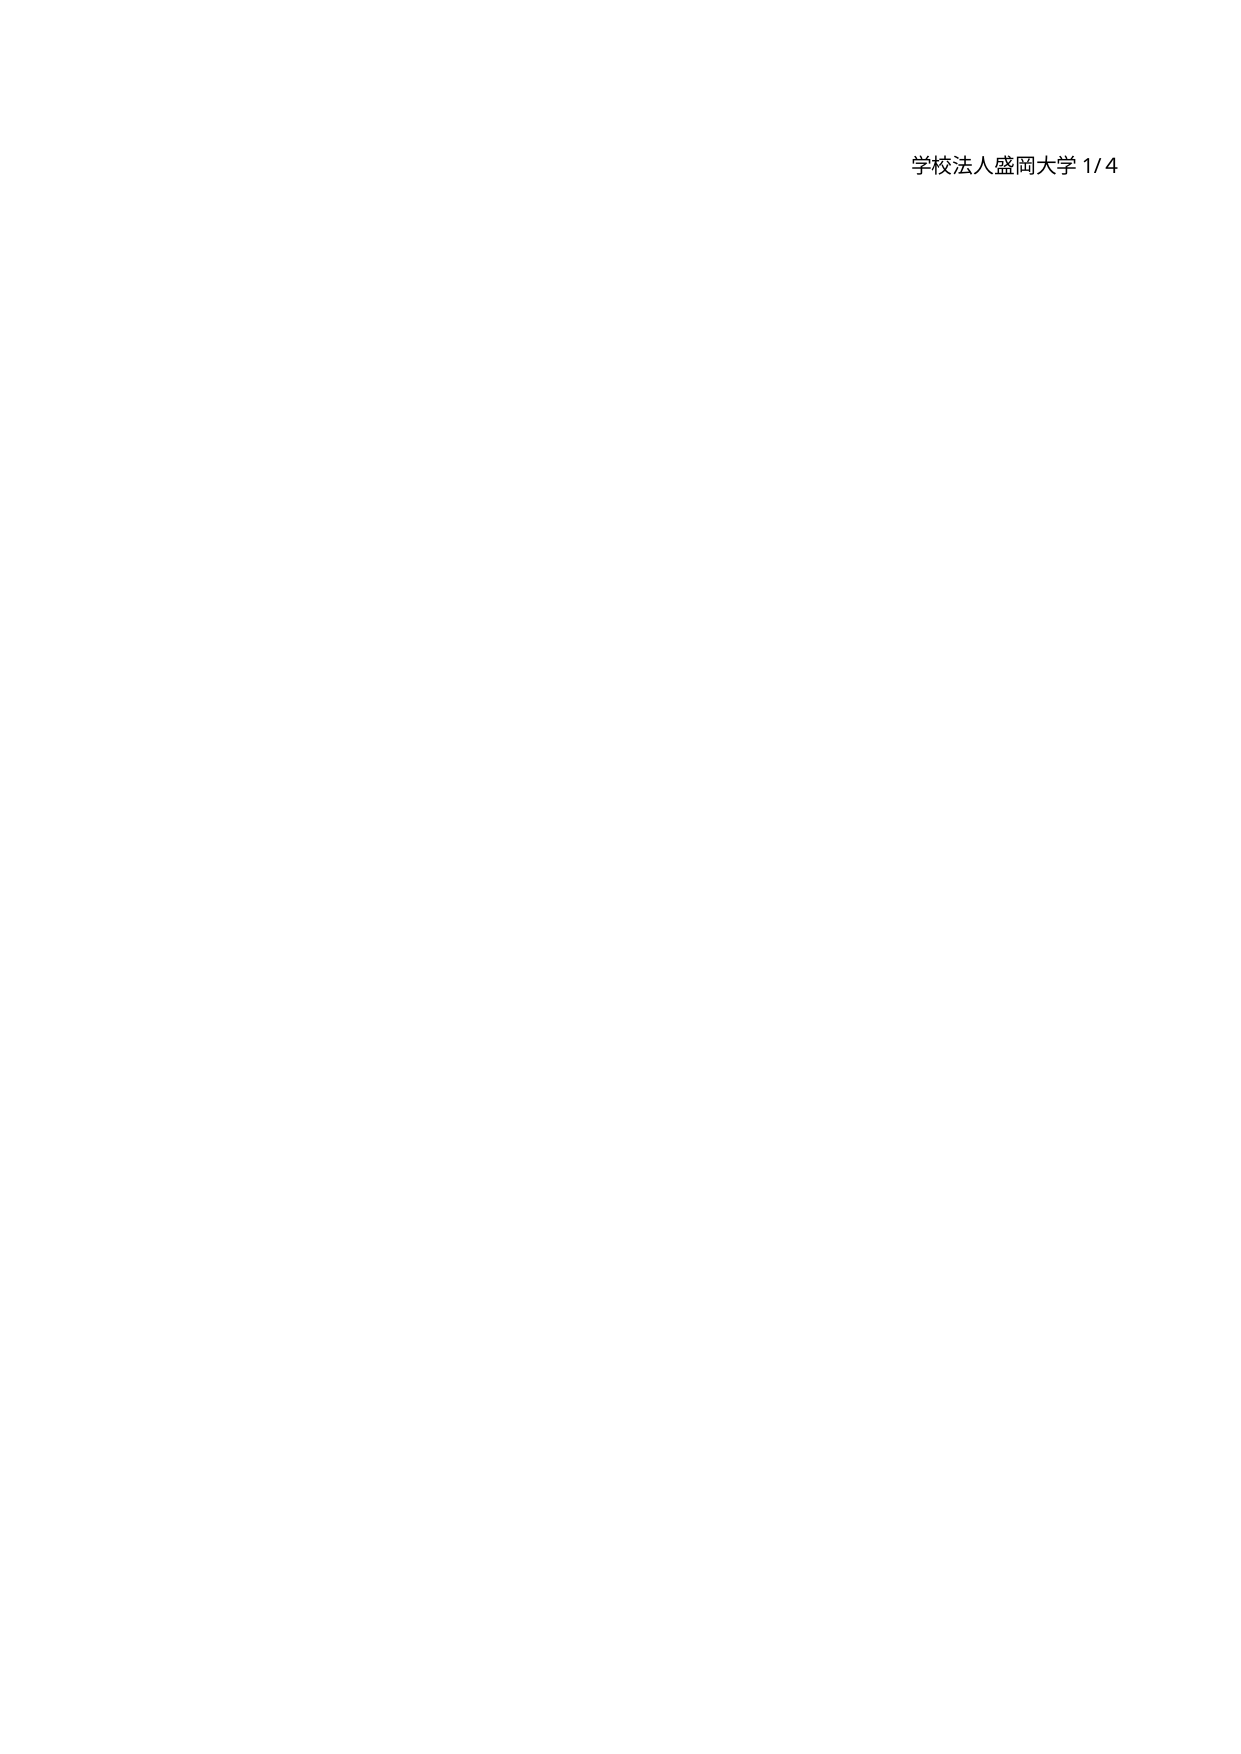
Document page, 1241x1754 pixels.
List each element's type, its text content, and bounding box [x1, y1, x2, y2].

text 学校法人盛岡大学1/４ [148, 149, 1122, 180]
